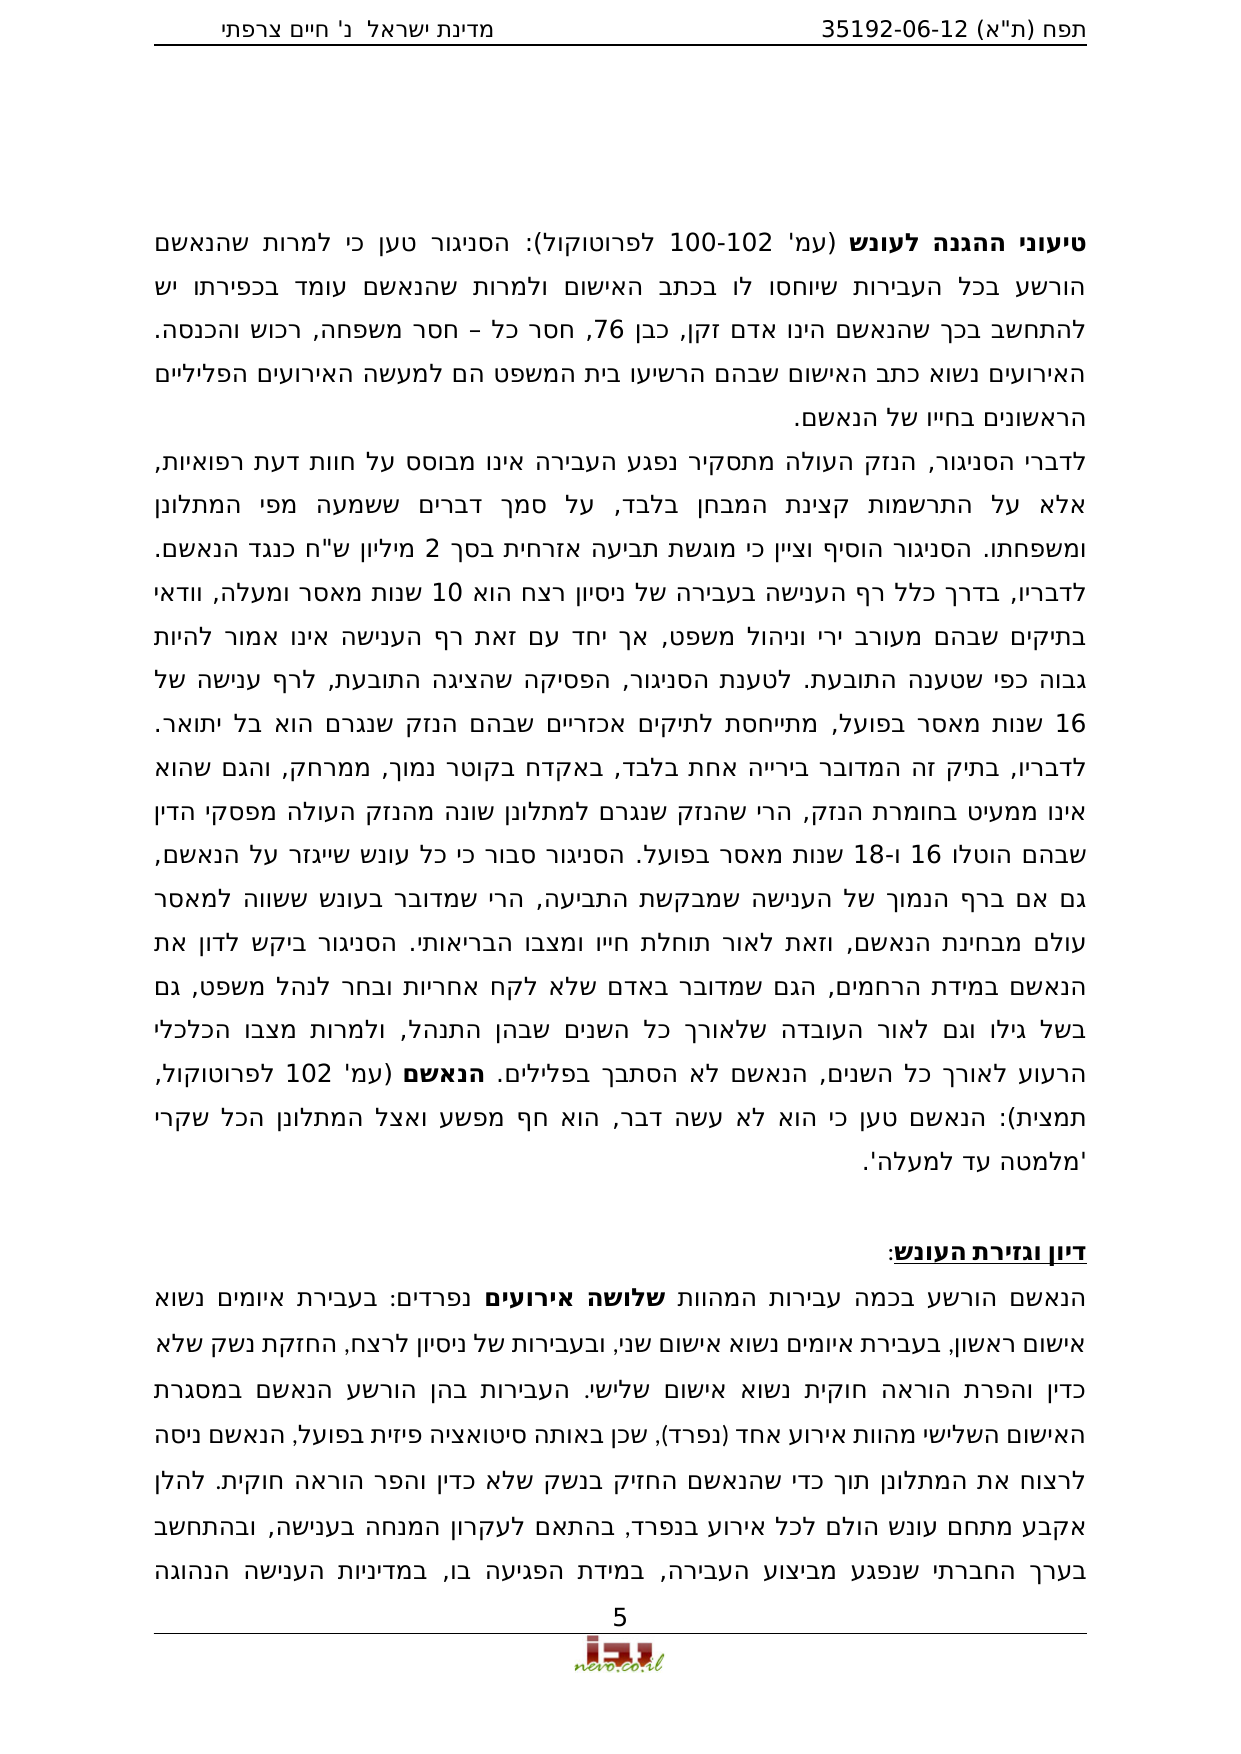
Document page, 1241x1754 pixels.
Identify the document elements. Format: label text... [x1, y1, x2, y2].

text דיון וגזירת העונש: [153, 1237, 1087, 1267]
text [153, 1282, 1087, 1585]
text טיעוני ההגנה לעונש (עמ' 100-102 לפרוטוקול): הסניגור טען כי למרות שהנאשם הורשע בכל העבירות שיוחסו לו בכתב האישום ולמרות שהנאשם עומד בכפירתו יש להתחשב בכך שהנאשם הינו אדם זקן, כבן 76, חסר כל – חסר משפחה, רכוש והכנסה. האירועים נשוא כתב האישום שבהם הרשיעו בית המשפט הם למעשה האירועים הפליליים הראשונים בחייו של הנאשם. [153, 228, 1087, 432]
text לדברי הסניגור, הנזק העולה מתסקיר נפגע העבירה אינו מבוסס על חוות דעת רפואיות, אלא על התרשמות קצינת המבחן בלבד, על סמך דברים ששמעה מפי המתלונן ומשפחתו. הסניגור הוסיף וציין כי מוגשת תביעה אזרחית בסך 2 מיליון ש"ח כנגד הנאשם. לדבריו, בדרך כלל רף הענישה בעבירה של ניסיון רצח הוא 10 שנות מאסר ומעלה, וודאי בתיקים שבהם מעורב ירי וניהול משפט, אך יחד עם זאת רף הענישה אינו אמור להיות גבוה כפי שטענה התובעת. לטענת הסניגור, הפסיקה שהציגה התובעת, לרף ענישה של 16 שנות מאסר בפועל, מתייחסת לתיקים אכזריים שבהם הנזק שנגרם הוא בל יתואר. לדבריו, בתיק זה המדובר בירייה אחת בלבד, באקדח בקוטר נמוך, ממרחק, והגם שהוא אינו ממעיט בחומרת הנזק, הרי שהנזק שנגרם למתלונן שונה מהנזק העולה מפסקי הדין שבהם הוטלו 16 ו-18 שנות מאסר בפועל. הסניגור סבור כי כל עונש שייגזר על הנאשם, גם אם ברף הנמוך של הענישה שמבקשת התביעה, הרי שמדובר בעונש ששווה למאסר עולם מבחינת הנאשם, וזאת לאור תוחלת חייו ומצבו הבריאותי. הסניגור ביקש לדון את הנאשם במידת הרחמים, הגם שמדובר באדם שלא לקח אחריות ובחר לנהל משפט, גם בשל גילו וגם לאור העובדה שלאורך כל השנים שבהן התנהל, ולמרות מצבו הכלכלי הרעוע לאורך כל השנים, הנאשם לא הסתבך בפלילים. הנאשם (עמ' 102 לפרוטוקול, תמצית): הנאשם טען כי הוא לא עשה דבר, הוא חף מפשע ואצל המתלונן הכל שקרי 'מלמטה עד למעלה'. [153, 447, 1087, 1176]
picture [574, 1635, 666, 1673]
